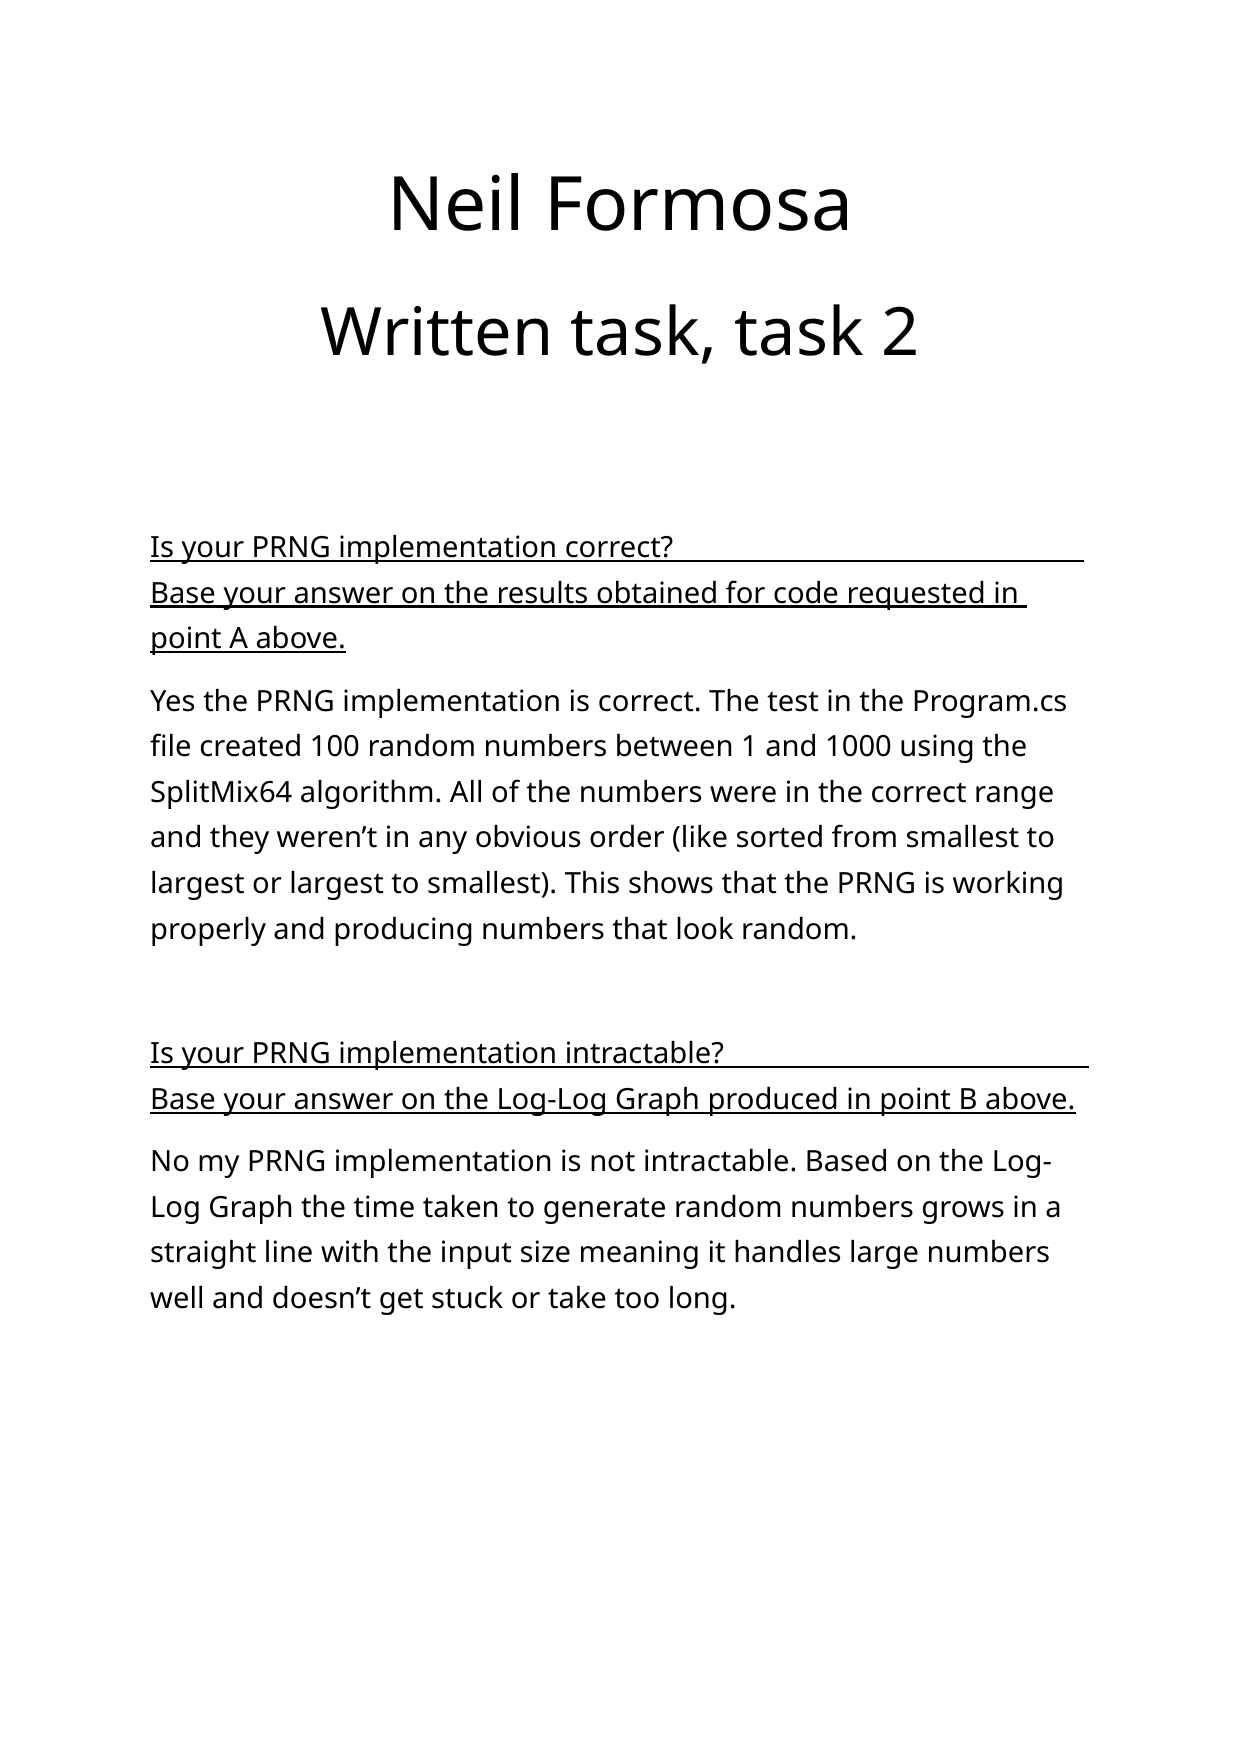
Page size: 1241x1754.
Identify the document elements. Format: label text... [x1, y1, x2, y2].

text Is your PRNG implementation correct? Base your answer on the results obtained for code requested in point A above. [150, 526, 1090, 657]
text No my PRNG implementation is not intractable. Based on the Log-Log Graph the time taken to generate random numbers grows in a straight line with the input size meaning it handles large numbers well and doesn’t get stuck or take too long. [150, 1140, 1090, 1317]
text Yes the PRNG implementation is correct. The test in the Program.cs file created 100 random numbers between 1 and 1000 using the SplitMix64 algorithm. All of the numbers were in the correct range and they weren’t in any obvious order (like sorted from smallest to largest or largest to smallest). This shows that the PRNG is working properly and producing numbers that look random. [150, 680, 1090, 948]
text Neil Formosa [150, 150, 1090, 252]
text Is your PRNG implementation intractable? Base your answer on the Log-Log Graph produced in point B above. [150, 1032, 1090, 1118]
text Written task, task 2 [150, 284, 1090, 375]
